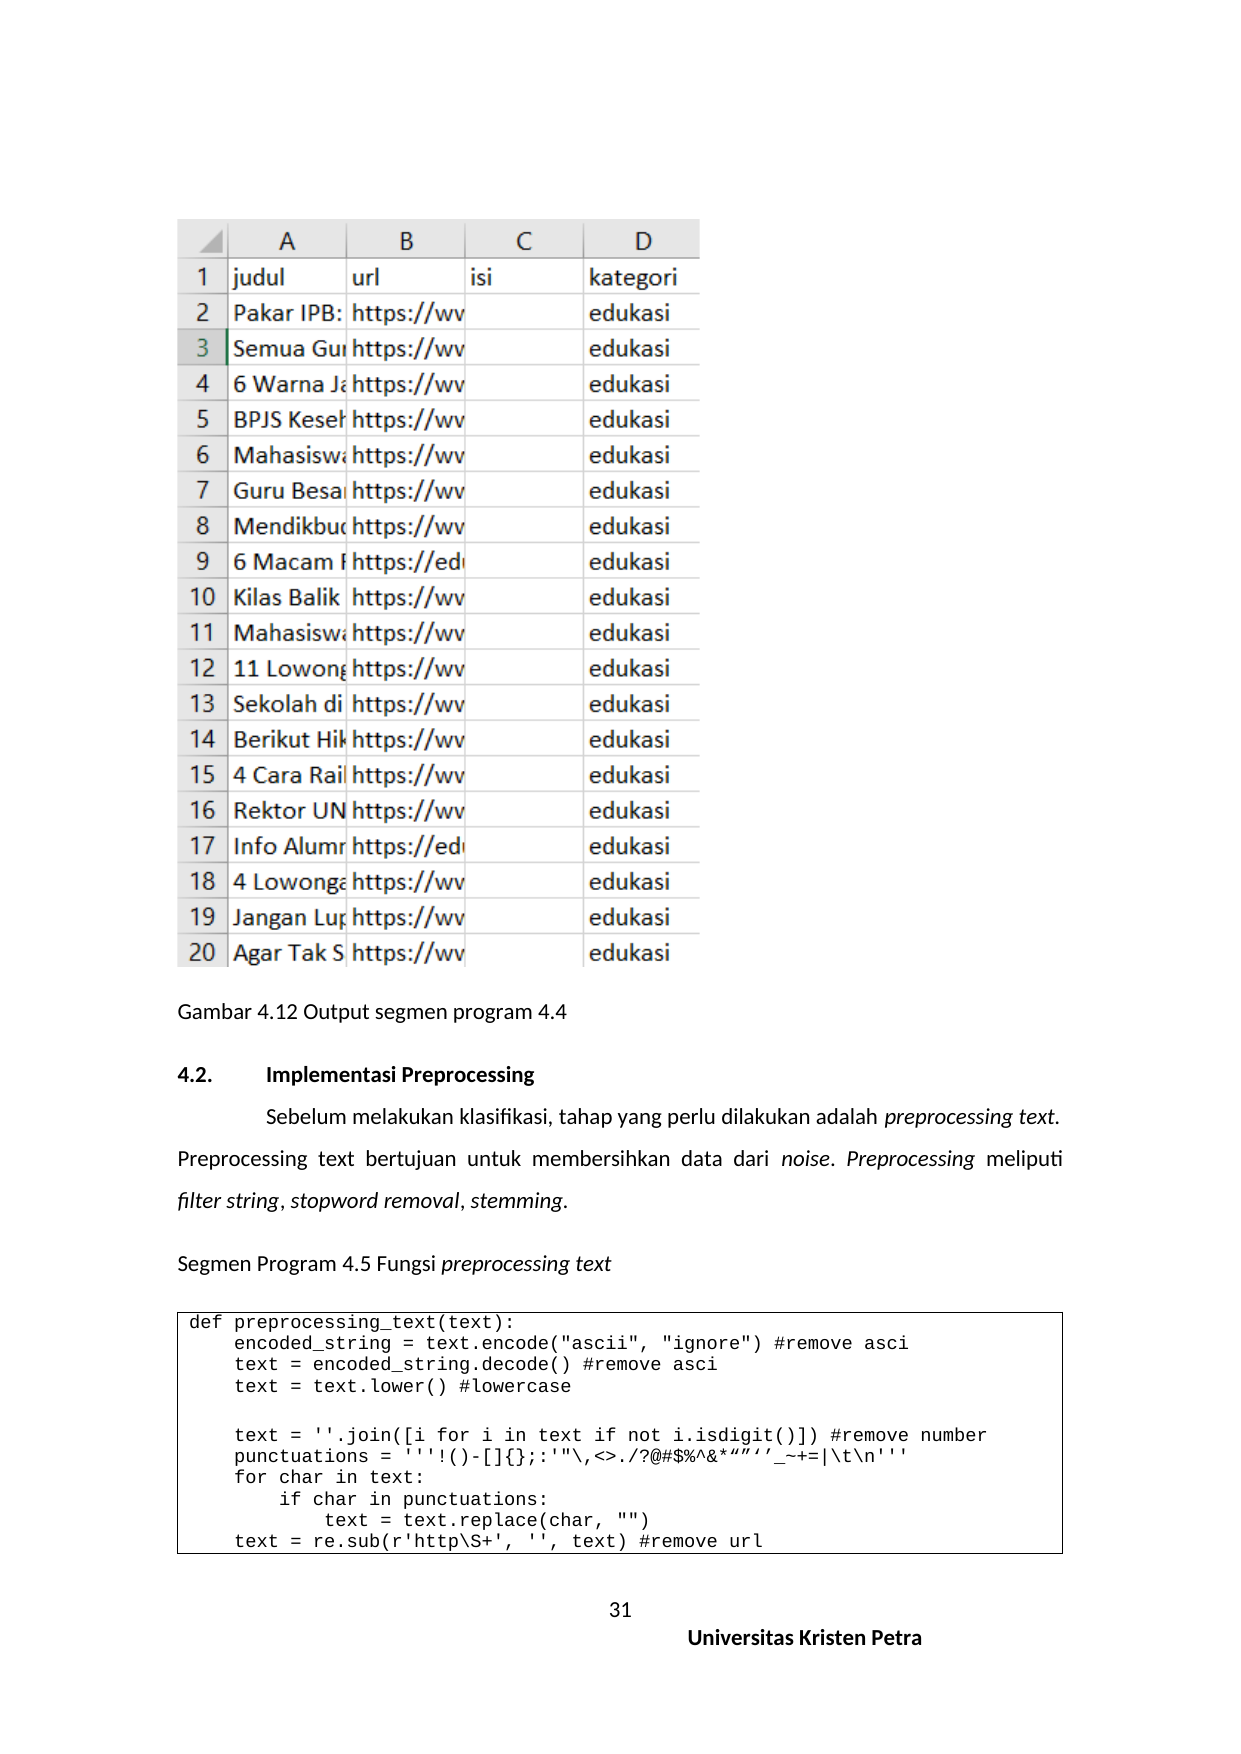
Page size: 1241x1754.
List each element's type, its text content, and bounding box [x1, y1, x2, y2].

text Segmen Program 4.5 Fungsi preprocessing text [177, 1249, 1063, 1277]
picture [177, 219, 700, 967]
subtitle Implementasi Preprocessing [177, 1060, 1063, 1088]
text Sebelum melakukan klasifikasi, tahap yang perlu dilakukan adalah preprocessing text. Preprocessing text bertujuan untuk membersihkan data dari noise. Preprocessing meliputi filter string, stopword removal, stemming. [177, 1102, 1063, 1214]
